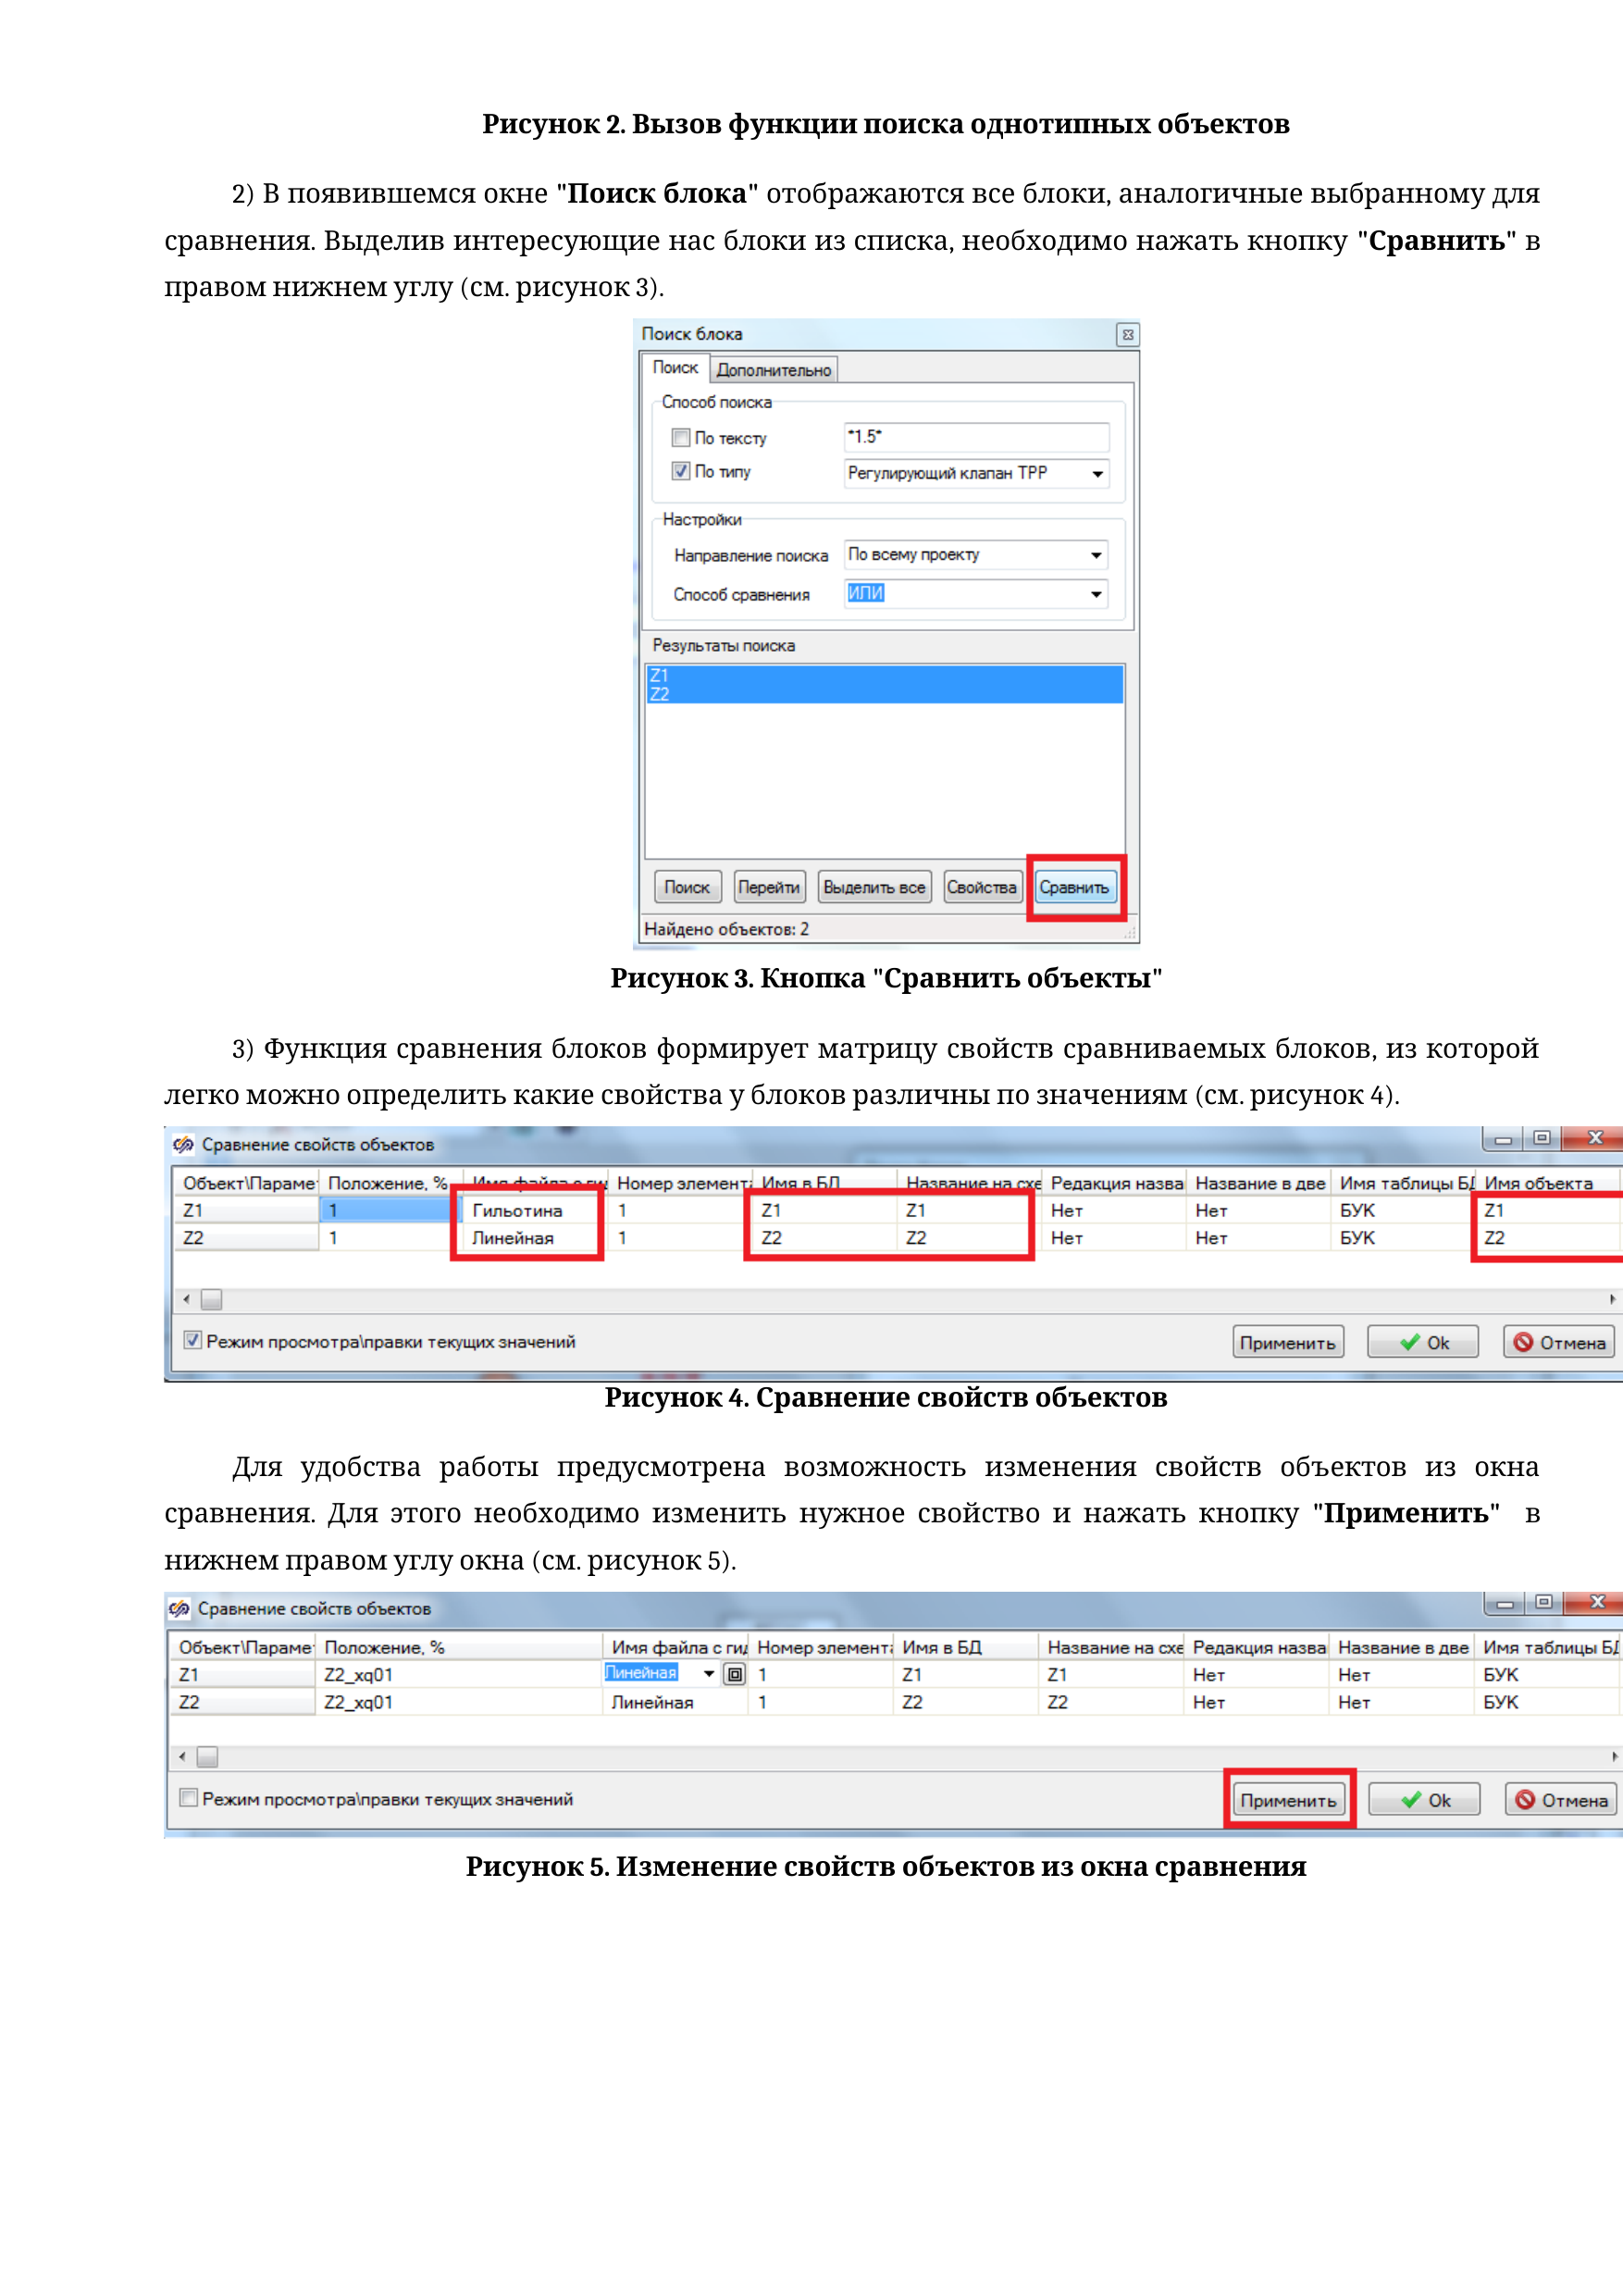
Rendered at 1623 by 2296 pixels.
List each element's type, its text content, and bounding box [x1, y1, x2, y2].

text Рисунок 3. Кнопка "Сравнить объекты" [164, 964, 1541, 995]
picture [164, 1126, 1623, 1383]
text Рисунок 2. Вызов функции поиска однотипных объектов [164, 109, 1541, 141]
picture [633, 318, 1141, 951]
picture [164, 1592, 1623, 1839]
text Рисунок 4. Сравнение свойств объектов [164, 1383, 1541, 1413]
text 3) Функция сравнения блоков формирует матрицу свойств сравниваемых блоков, из которой легко можно определить какие свойства у блоков различны по значениям (см. рисунок 4). [164, 1034, 1541, 1111]
text Рисунок 5. Изменение свойств объектов из окна сравнения [164, 1852, 1541, 1882]
text 2) В появившемся окне "Поиск блока" отображаются все блоки, аналогичные выбранному для сравнения. Выделив интересующие нас блоки из списка, необходимо нажать кнопку "Сравнить" в правом нижнем углу (см. рисунок 3). [164, 179, 1541, 304]
text Для удобства работы предусмотрена возможность изменения свойств объектов из окна сравнения. Для этого необходимо изменить нужное свойство и нажать кнопку "Применить" в нижнем правом углу окна (см. рисунок 5). [164, 1452, 1541, 1576]
